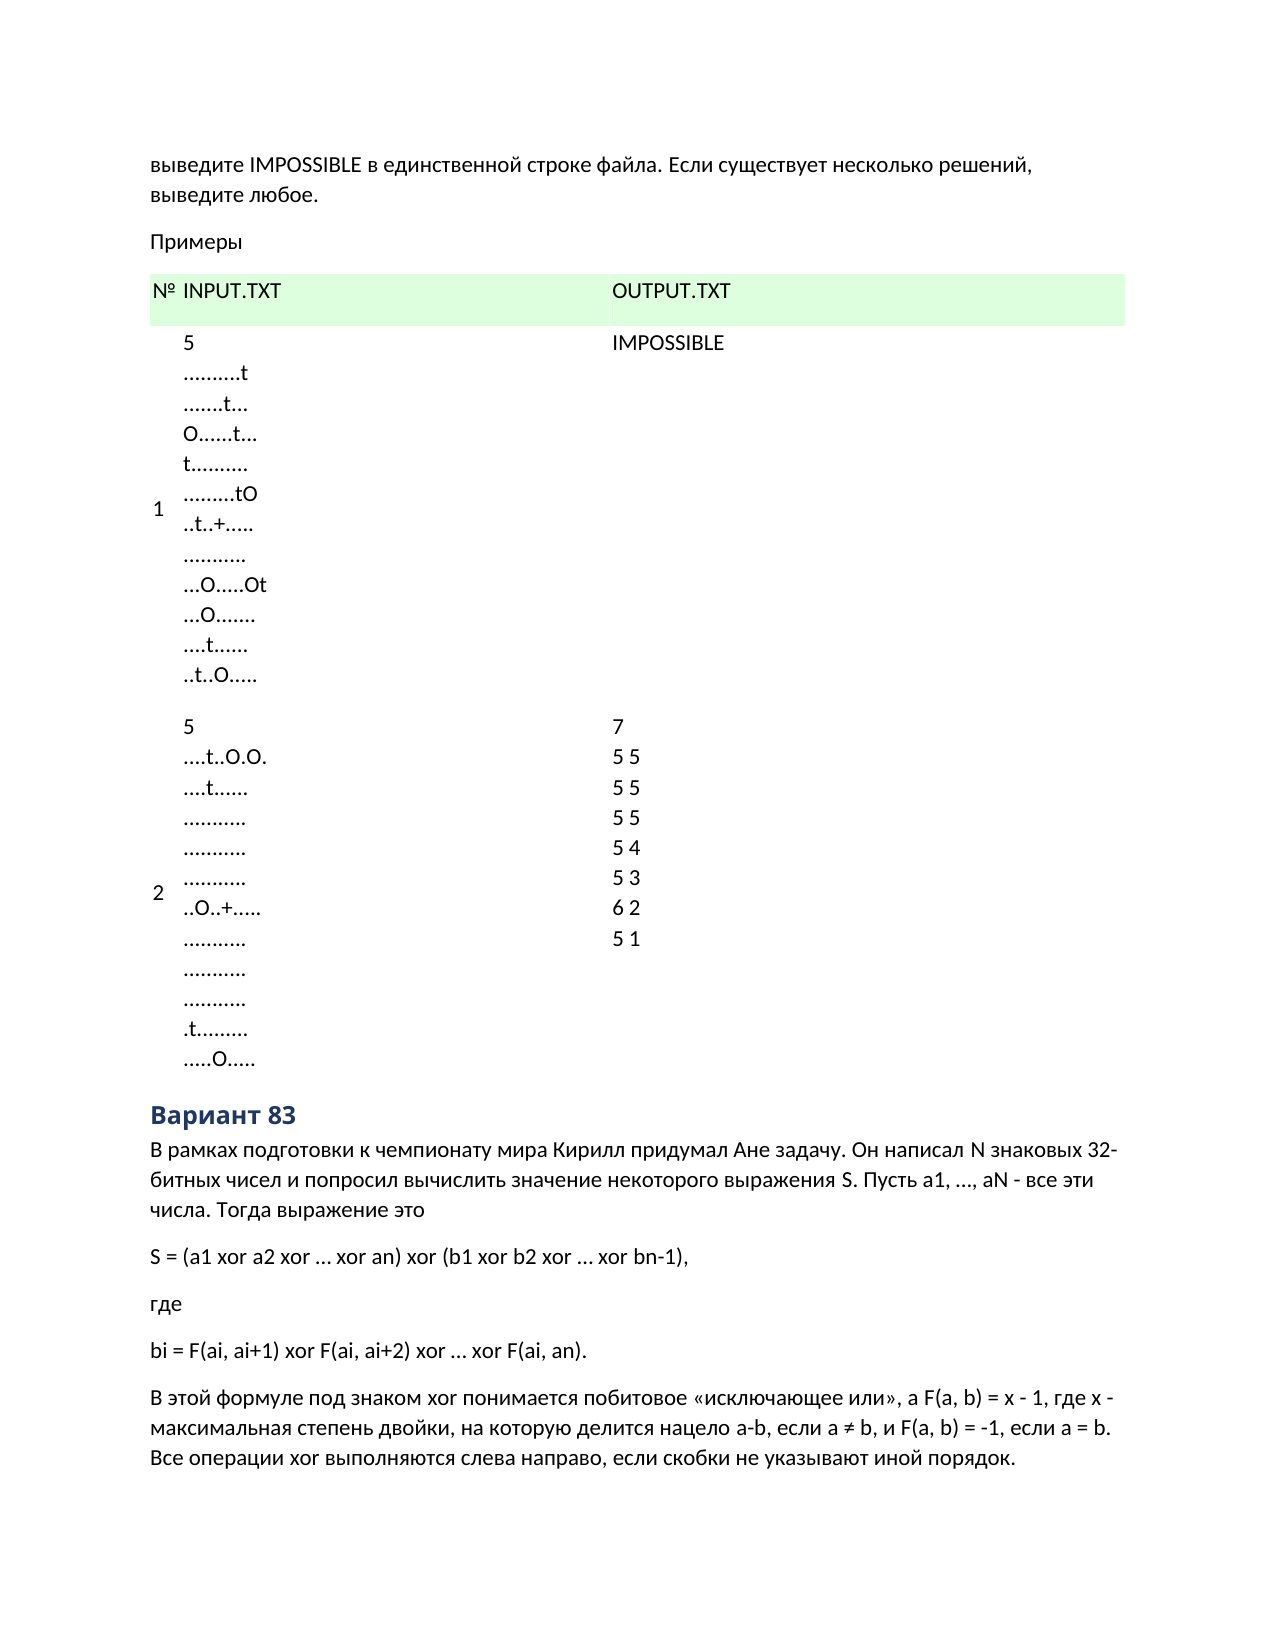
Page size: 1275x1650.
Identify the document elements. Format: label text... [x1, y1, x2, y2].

text bi = F(ai, ai+1) xor F(ai, ai+2) xor … xor F(ai, an). [150, 1336, 1125, 1364]
table_cell IMPOSSIBLE [610, 326, 1125, 710]
text где [150, 1289, 1125, 1317]
text Примеры [150, 227, 1125, 255]
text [150, 150, 1125, 208]
text S = (a1 xor a2 xor … xor an) xor (b1 xor b2 xor … xor bn-1), [150, 1242, 1125, 1270]
table_cell 5 ..........t .......t... O......t... t.......... .........tO ..t..+..... ........... ...O.....Ot ...O....... ....t...... ..t..O..... [180, 326, 609, 710]
table_cell 1 [150, 326, 180, 710]
table_header № [150, 274, 180, 326]
table_header OUTPUT.TXT [610, 274, 1125, 326]
text В рамках подготовки к чемпионату мира Кирилл придумал Ане задачу. Он написал N знаковых 32-битных чисел и попросил вычислить значение некоторого выражения S. Пусть a1, …, aN - все эти числа. Тогда выражение это [150, 1135, 1125, 1223]
text В этой формуле под знаком xor понимается побитовое «исключающее или», а F(a, b) = x - 1, где x - максимальная степень двойки, на которую делится нацело a-b, если a ≠ b, и F(a, b) = -1, если a = b. Все операции xor выполняются слева направо, если скобки не указывают иной порядок. [150, 1383, 1125, 1471]
subtitle Вариант 83 [150, 1098, 1125, 1132]
table_cell 2 [150, 710, 180, 1094]
table_cell 5 ....t..O.O. ....t...... ........... ........... ........... ..O..+..... ........... ........... ........... .t......... .....O..... [180, 710, 609, 1094]
table_header INPUT.TXT [180, 274, 609, 326]
table_cell 7 5 5 5 5 5 5 5 4 5 3 6 2 5 1 [610, 710, 1125, 1094]
